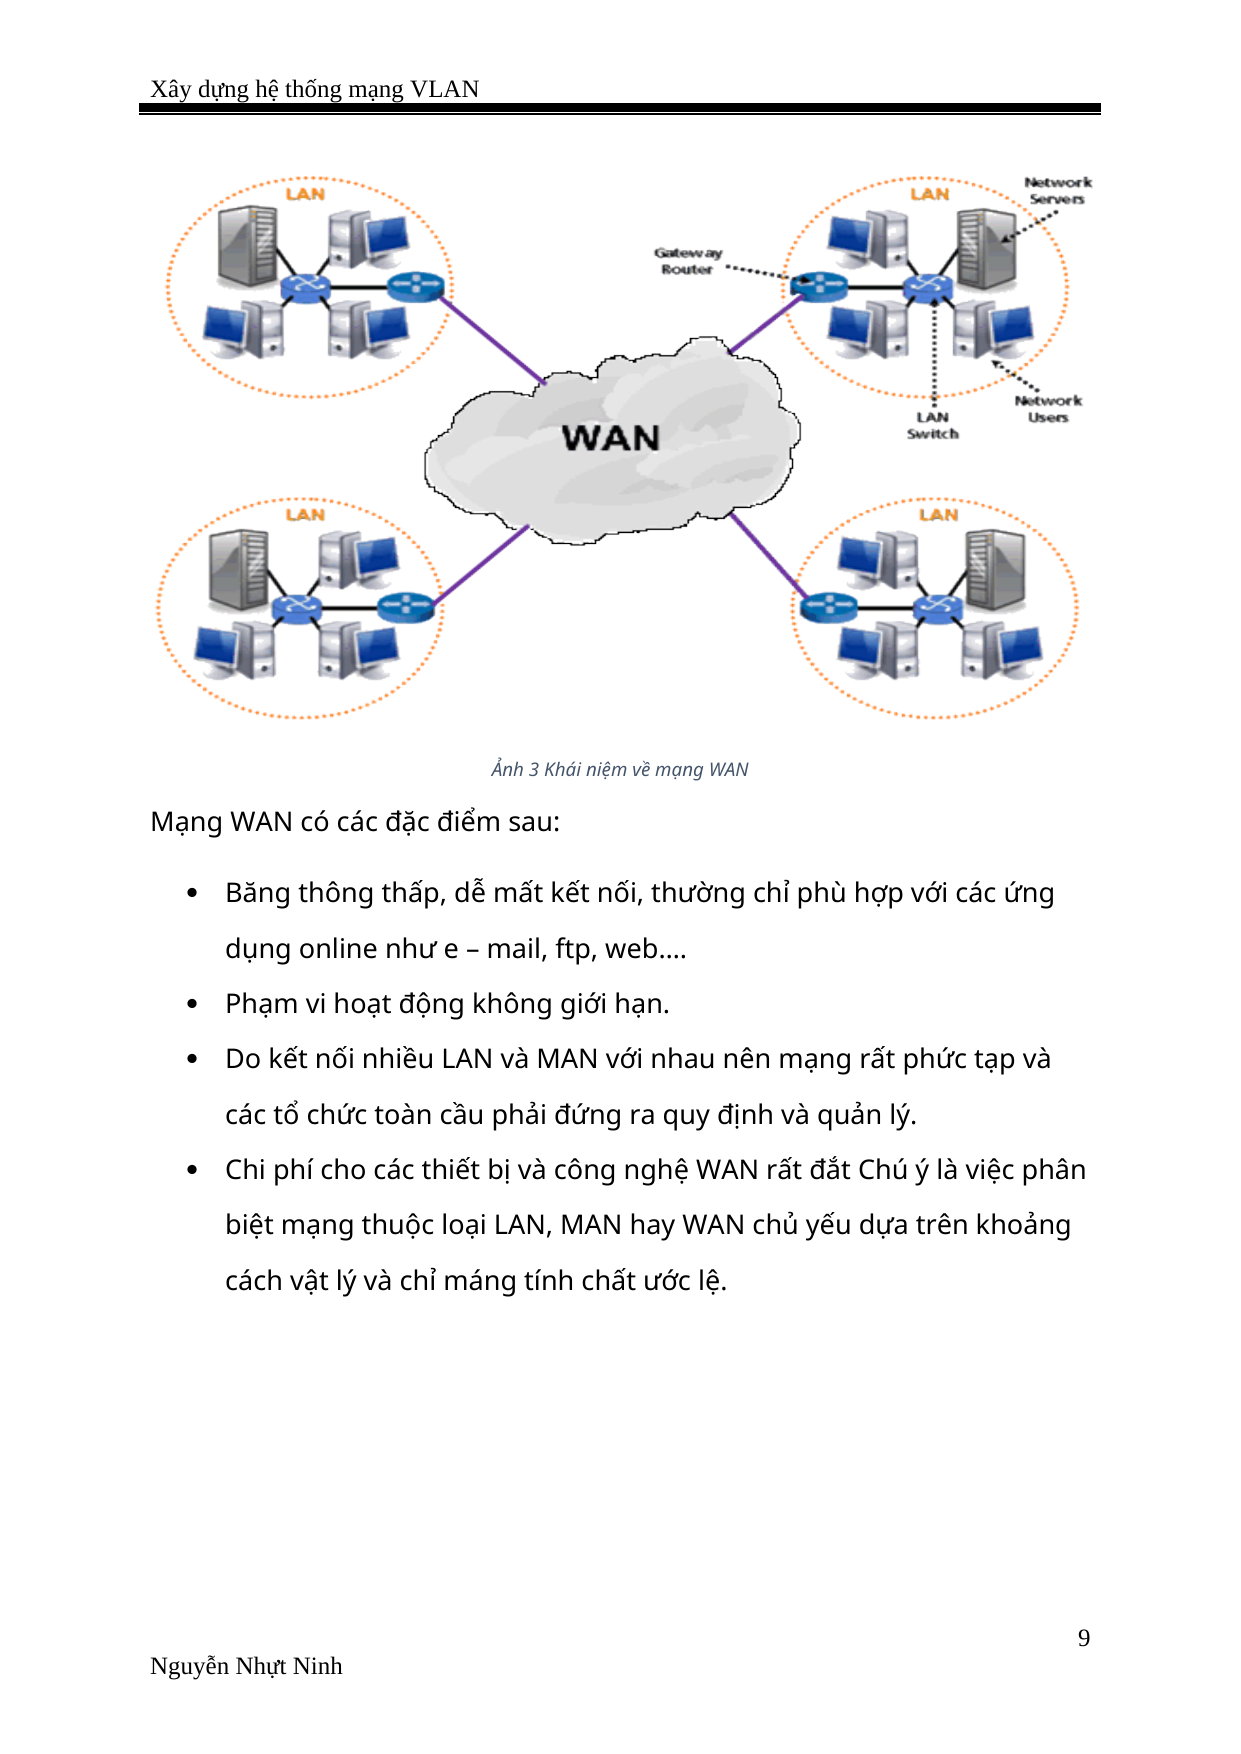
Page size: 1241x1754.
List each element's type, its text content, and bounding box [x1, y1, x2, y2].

list Băng thông thấp, dễ mất kết nối, thường chỉ phù hợp với các ứng dụng online như e – mail, ftp, web…. [187, 874, 1090, 966]
list Phạm vi hoạt động không giới hạn. [187, 984, 1090, 1021]
list Do kết nối nhiều LAN và MAN với nhau nên mạng rất phức tạp và các tổ chức toàn cầu phải đứng ra quy định và quản lý. [187, 1040, 1090, 1132]
text Mạng WAN có các đặc điểm sau: [150, 803, 1090, 840]
text Ảnh 3 Khái niệm về mạng WAN [150, 757, 1090, 782]
list Chi phí cho các thiết bị và công nghệ WAN rất đắt Chú ý là việc phân biệt mạng thuộc loại LAN, MAN hay WAN chủ yếu dựa trên khoảng cách vật lý và chỉ máng tính chất ước lệ. [187, 1150, 1090, 1298]
picture [150, 172, 1097, 723]
